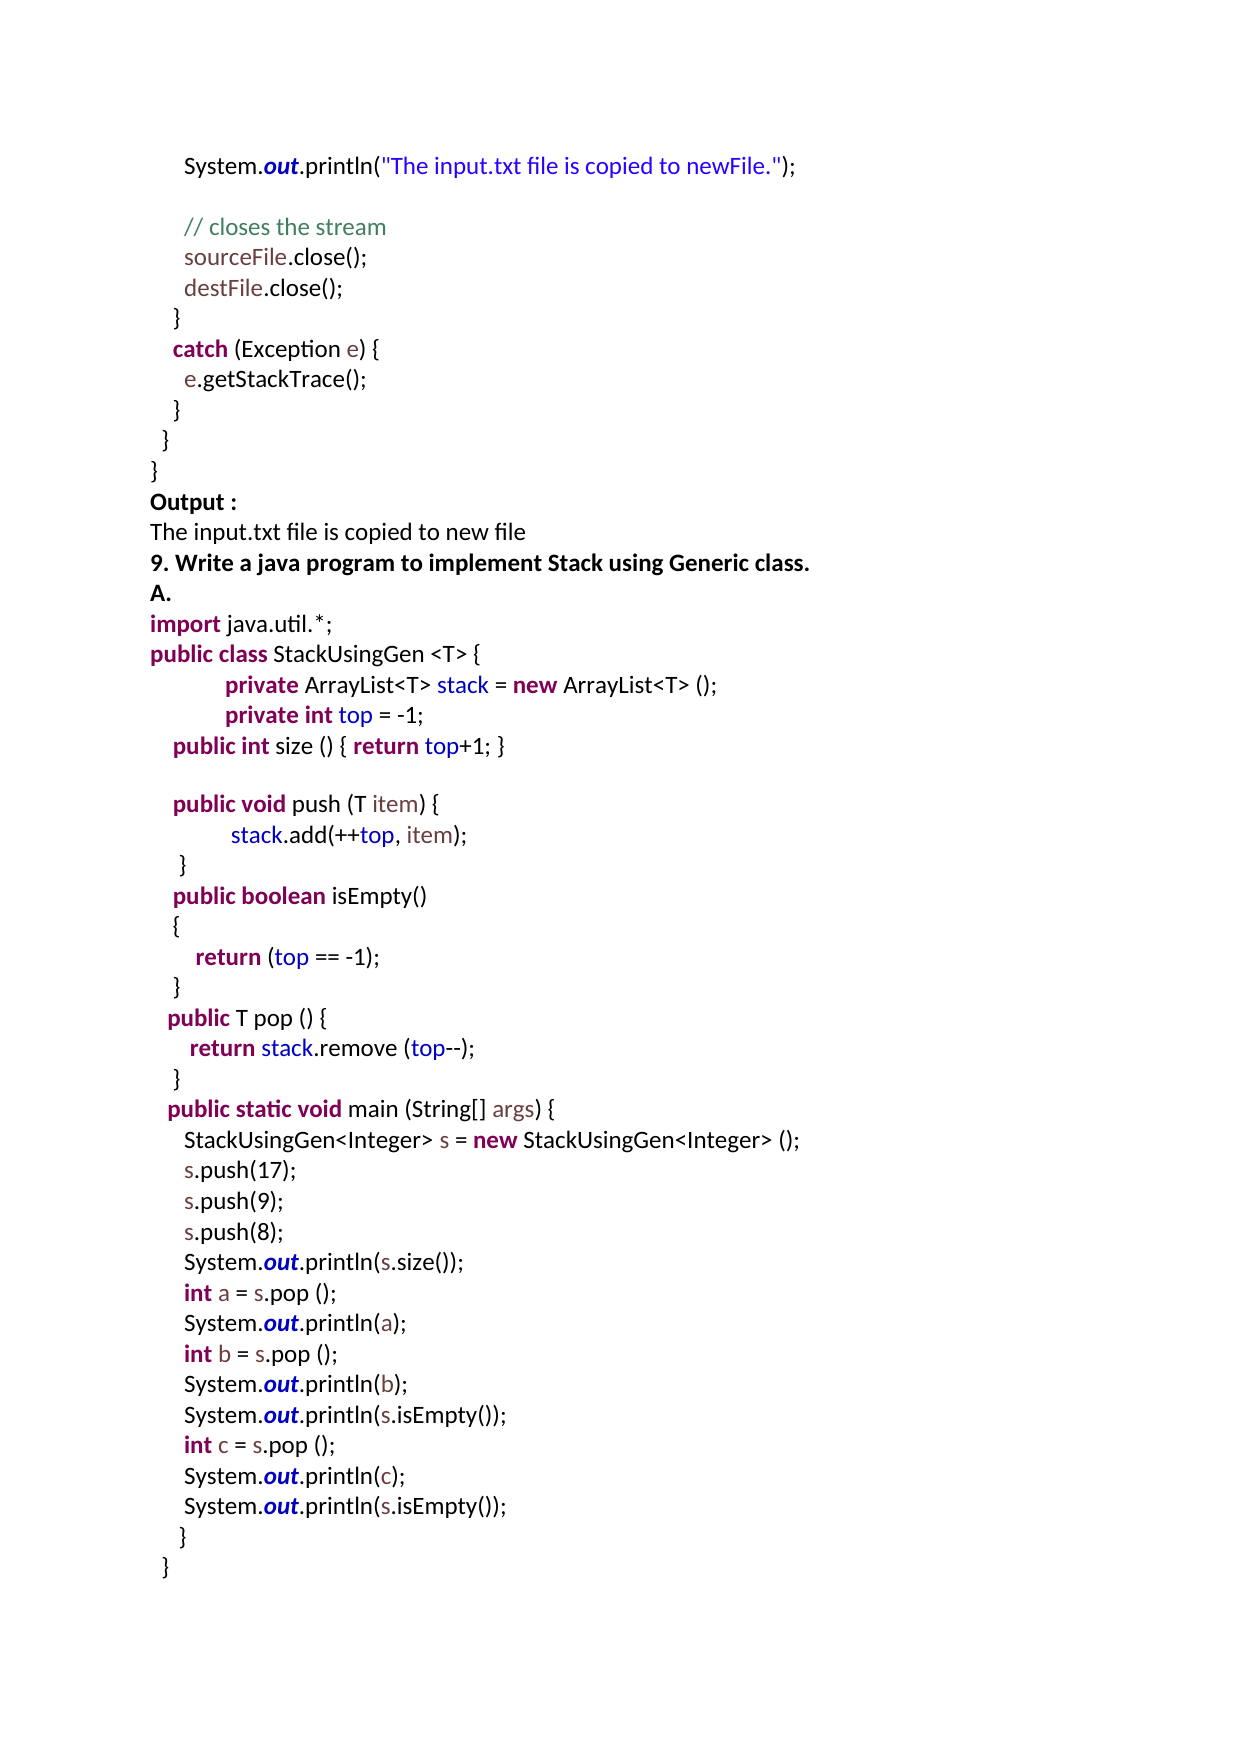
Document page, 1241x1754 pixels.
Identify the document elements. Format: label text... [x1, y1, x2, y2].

text } [150, 455, 1090, 486]
text int c = s.pop (); [150, 1429, 1090, 1460]
text return stack.remove (top--); [150, 1033, 1090, 1063]
text { [150, 911, 1090, 941]
text A. [150, 577, 1090, 608]
text 9. Write a java program to implement Stack using Generic class. [150, 547, 1090, 577]
text sourceFile.close(); [150, 242, 1090, 272]
text s.push(9); [150, 1185, 1090, 1216]
text } [150, 1063, 1090, 1094]
text System.out.println(c); [150, 1460, 1090, 1490]
text Output : [150, 486, 1090, 516]
text s.push(17); [150, 1155, 1090, 1185]
text The input.txt file is copied to new file [150, 516, 1090, 547]
text int b = s.pop (); [150, 1338, 1090, 1368]
text private int top = -1; [150, 699, 1090, 730]
text catch (Exception e) { [150, 333, 1090, 364]
text System.out.println("The input.txt file is copied to newFile."); [150, 150, 1090, 181]
text stack.add(++top, item); [150, 819, 1090, 849]
text System.out.println(s.size()); [150, 1246, 1090, 1277]
text public static void main (String[] args) { [150, 1094, 1090, 1124]
text } [150, 849, 1090, 880]
text System.out.println(s.isEmpty()); [150, 1490, 1090, 1521]
text System.out.println(b); [150, 1368, 1090, 1399]
text } [150, 972, 1090, 1002]
text public int size () { return top+1; } [150, 730, 1090, 760]
text } [150, 394, 1090, 425]
text System.out.println(s.isEmpty()); [150, 1399, 1090, 1429]
text public boolean isEmpty() [150, 880, 1090, 911]
text import java.util.*; [150, 608, 1090, 638]
text destFile.close(); [150, 272, 1090, 303]
text // closes the stream [150, 211, 1090, 242]
text } [150, 1521, 1090, 1551]
text public void push (T item) { [150, 788, 1090, 819]
text System.out.println(a); [150, 1307, 1090, 1338]
text return (top == -1); [150, 941, 1090, 972]
text public T pop () { [150, 1002, 1090, 1033]
text public class StackUsingGen <T> { [150, 638, 1090, 669]
text } [150, 1551, 1090, 1582]
text e.getStackTrace(); [150, 364, 1090, 394]
text } [150, 425, 1090, 455]
text private ArrayList<T> stack = new ArrayList<T> (); [150, 669, 1090, 699]
text int a = s.pop (); [150, 1277, 1090, 1307]
text StackUsingGen<Integer> s = new StackUsingGen<Integer> (); [150, 1124, 1090, 1155]
text } [150, 303, 1090, 333]
text s.push(8); [150, 1216, 1090, 1246]
